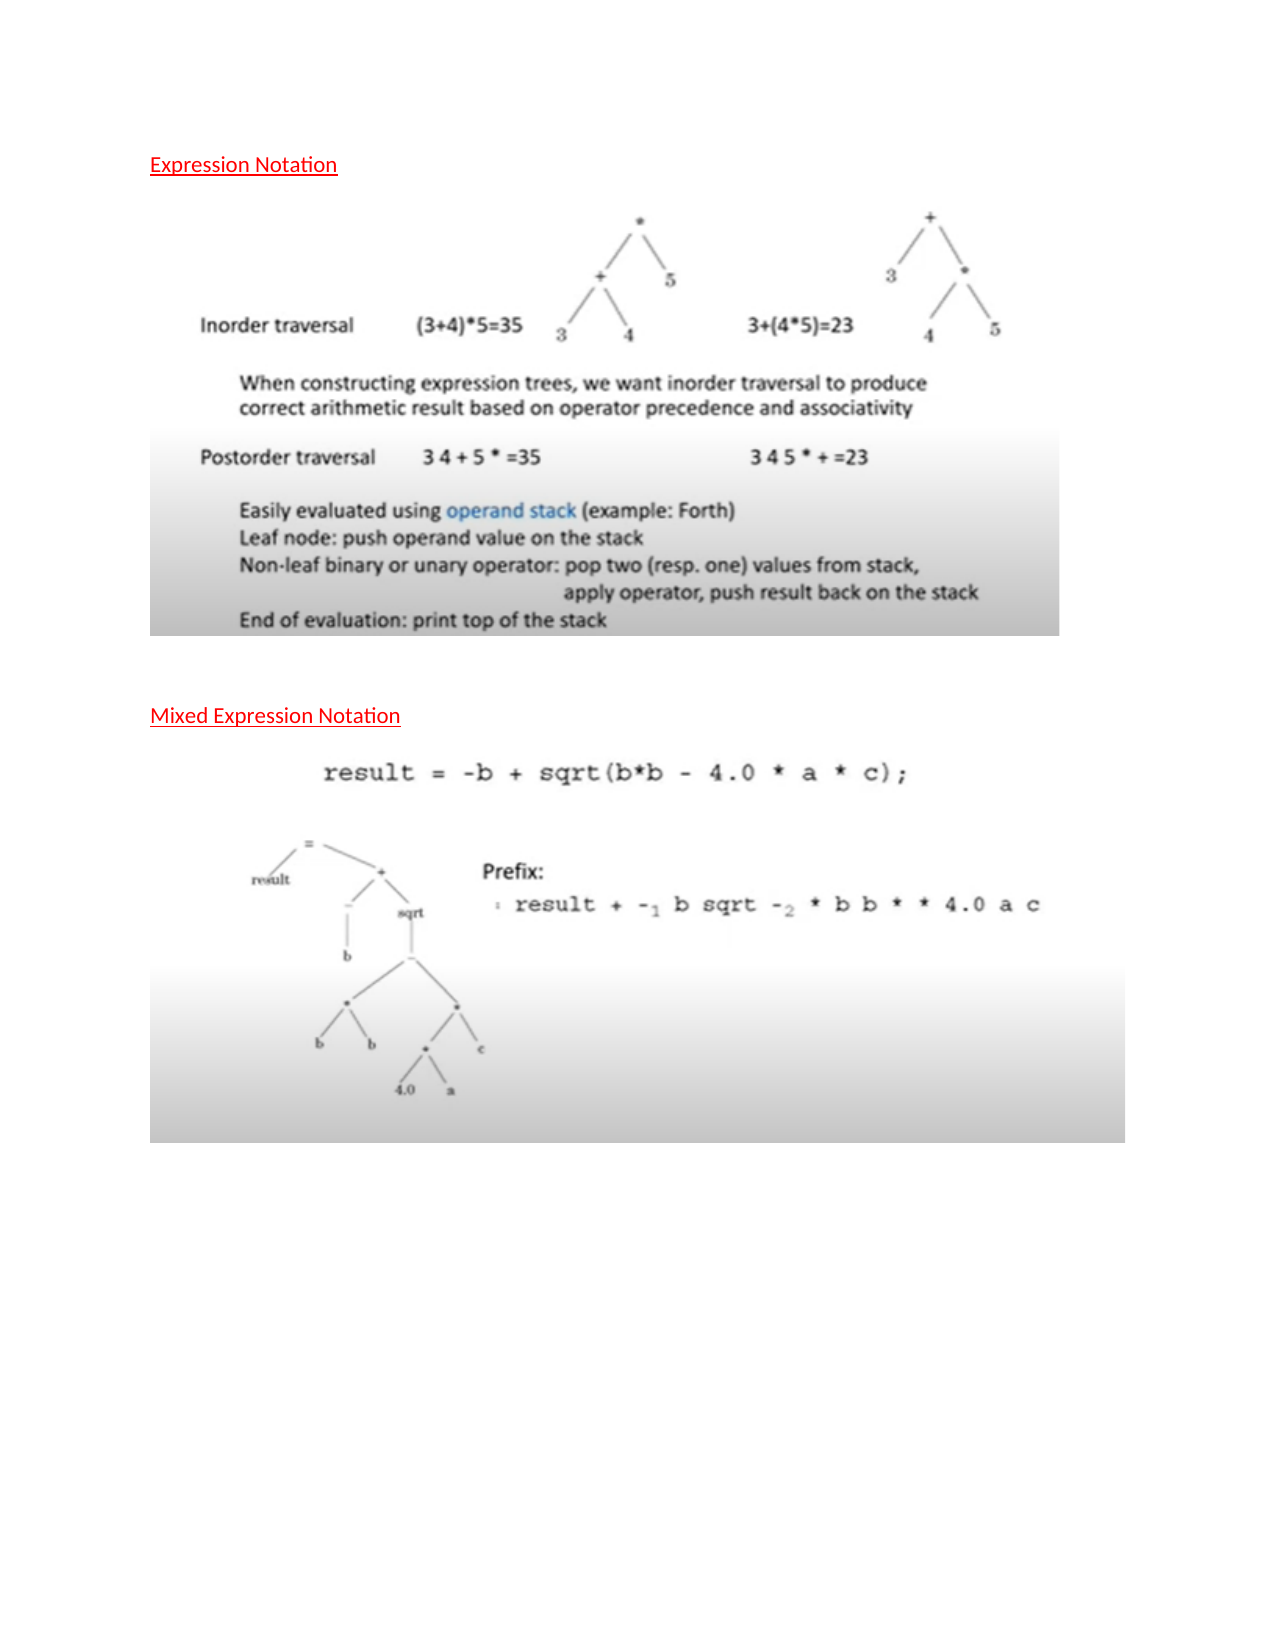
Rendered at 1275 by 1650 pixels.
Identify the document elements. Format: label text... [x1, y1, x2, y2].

picture [150, 748, 1125, 1143]
picture [150, 196, 1060, 636]
text Mixed Expression Notation [150, 702, 1125, 730]
text Expression Notation [150, 150, 1125, 178]
